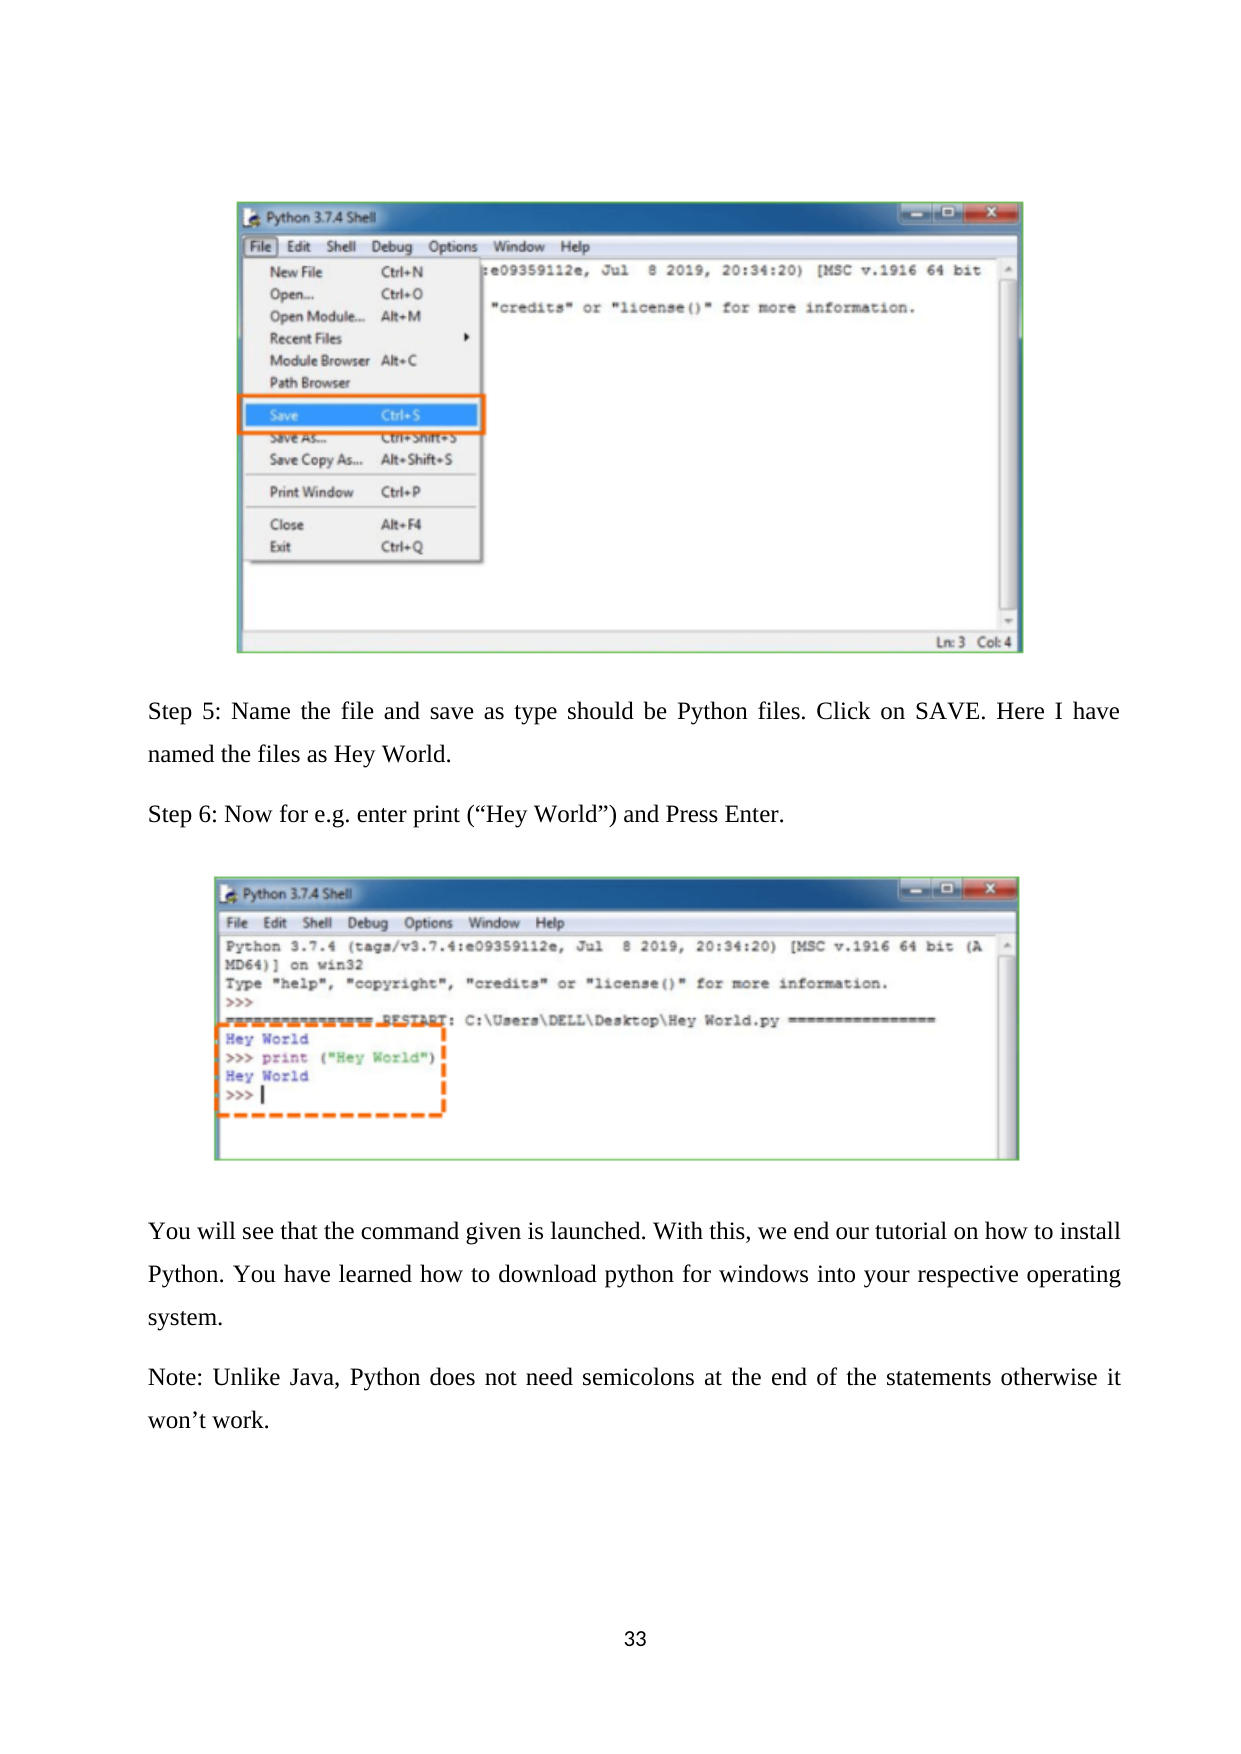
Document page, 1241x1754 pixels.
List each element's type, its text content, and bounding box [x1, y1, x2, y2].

text Step 6: Now for e.g. enter print (“Hey World”) and Press Enter. [148, 799, 1122, 827]
picture [205, 858, 1065, 1186]
text Step 5: Name the file and save as type should be Python files. Click on SAVE. Here I have named the files as Hey World. [148, 696, 1122, 768]
text Note: Unlike Java, Python does not need semicolons at the end of the statements otherwise it won’t work. [148, 1362, 1122, 1434]
text You will see that the command given is launched. With this, we end our tutorial on how to install Python. You have learned how to download python for windows into your respective operating system. [148, 1216, 1122, 1331]
picture [212, 180, 1058, 666]
